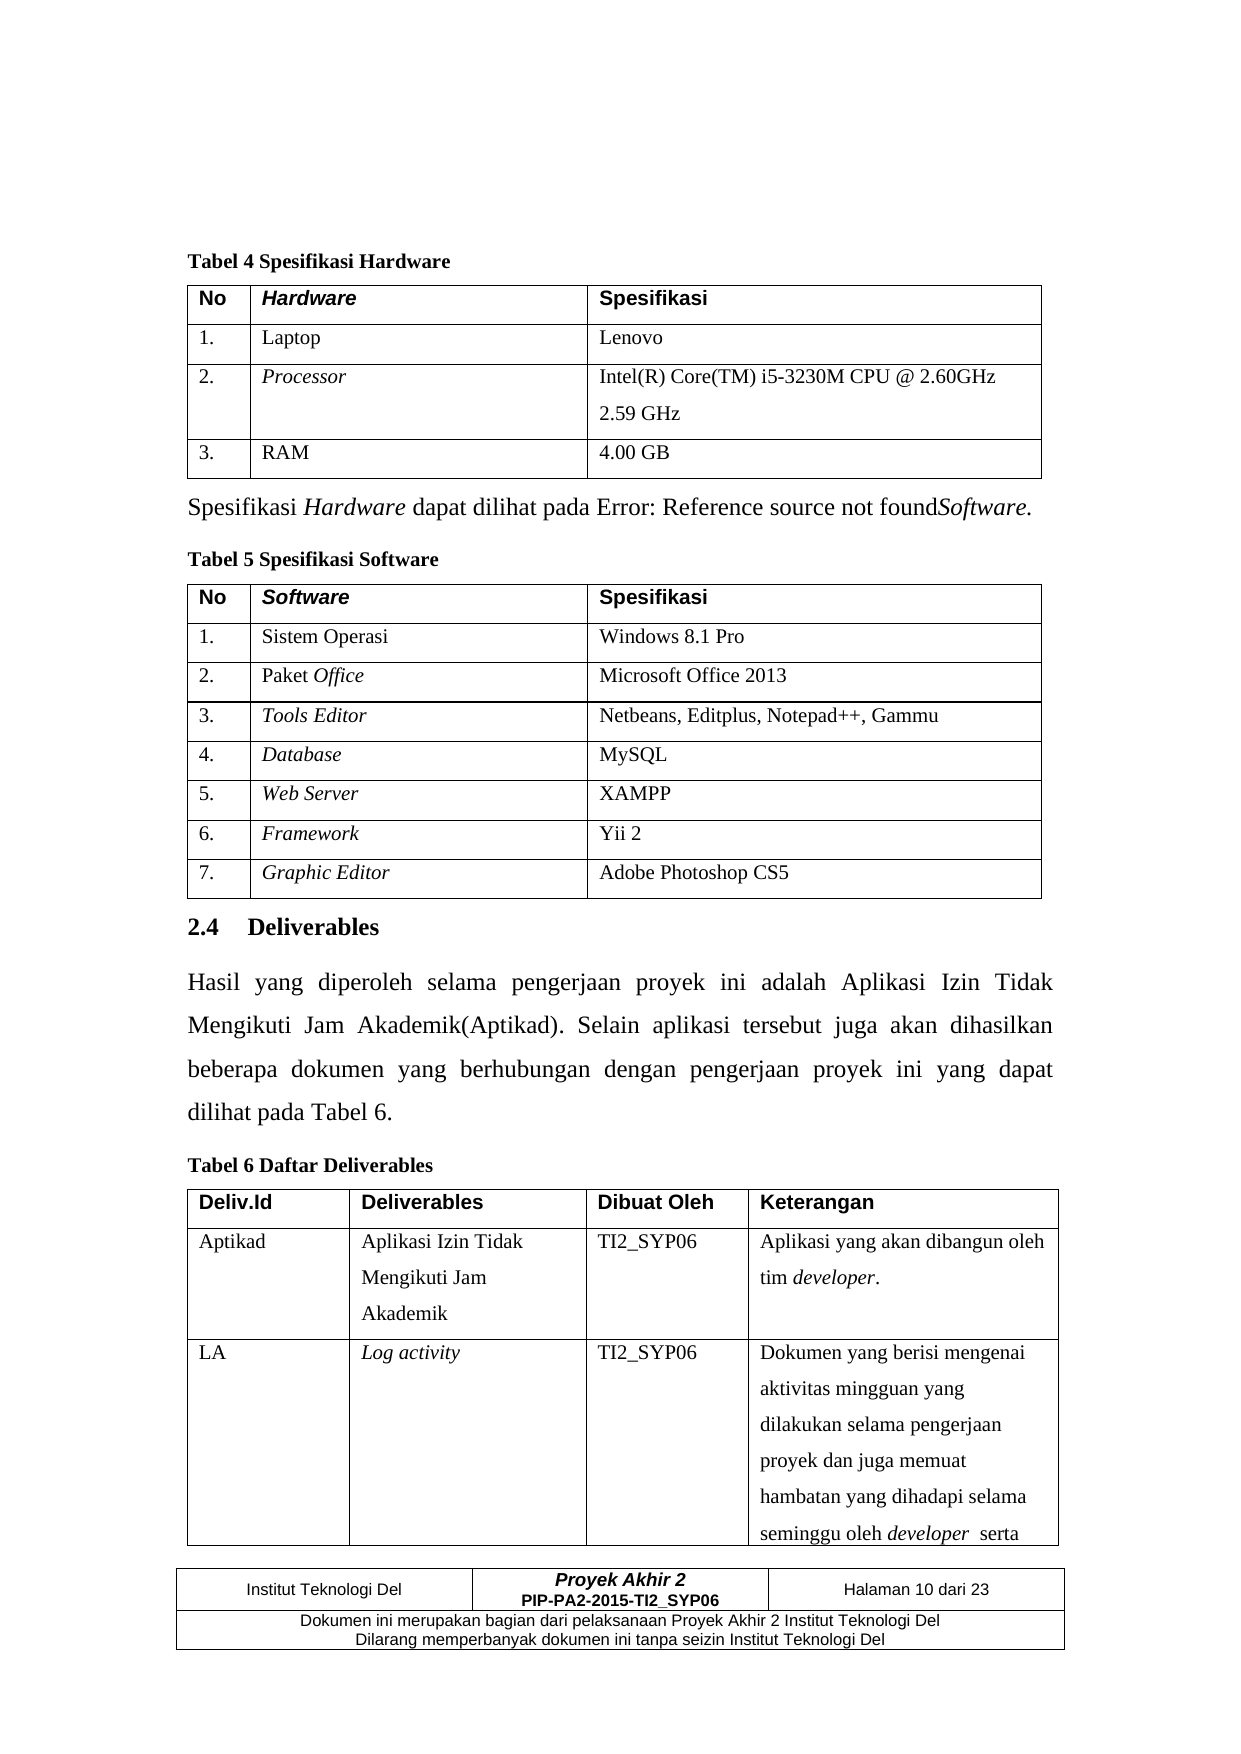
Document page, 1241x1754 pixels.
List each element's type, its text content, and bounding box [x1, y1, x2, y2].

table_cell Windows 8.1 Pro [588, 624, 1041, 662]
table_cell 6. [188, 821, 250, 859]
table_header Dibuat Oleh [587, 1190, 748, 1228]
table_cell XAMPP [588, 781, 1041, 819]
table_cell LA [188, 1340, 349, 1544]
text Tabel 5 Spesifikasi Software [187, 547, 1053, 571]
table_cell Paket Office [251, 663, 587, 701]
table_cell TI2_SYP06 [587, 1229, 748, 1339]
table_cell Microsoft Office 2013 [588, 663, 1041, 701]
text Hasil yang diperoleh selama pengerjaan proyek ini adalah Aplikasi Izin Tidak Mengikuti Jam Akademik(Aptikad). Selain aplikasi tersebut juga akan dihasilkan beberapa dokumen yang berhubungan dengan pengerjaan proyek ini yang dapat dilihat pada Tabel 6. [187, 967, 1053, 1126]
table_cell 3. [188, 703, 250, 741]
table_cell Adobe Photoshop CS5 [588, 860, 1041, 898]
table_cell Processor [251, 365, 587, 439]
table_cell 1. [188, 325, 250, 363]
table_cell 4.00 GB [588, 440, 1041, 478]
table_cell Database [251, 742, 587, 780]
table_cell Aptikad [188, 1229, 349, 1339]
table_cell Aplikasi yang akan dibangun oleh tim developer. [749, 1229, 1058, 1339]
table_cell 3. [188, 440, 250, 478]
table_header No [188, 585, 250, 623]
subtitle Deliverables [187, 912, 1053, 941]
table_cell Graphic Editor [251, 860, 587, 898]
table_header Hardware [251, 286, 587, 324]
table_cell 5. [188, 781, 250, 819]
table_header Deliv.Id [188, 1190, 349, 1228]
table_cell Laptop [251, 325, 587, 363]
text Tabel 6 Daftar Deliverables [187, 1152, 1053, 1177]
table_cell Tools Editor [251, 703, 587, 741]
table_cell 2. [188, 365, 250, 439]
table_header No [188, 286, 250, 324]
table_cell 7. [188, 860, 250, 898]
table_cell Lenovo [588, 325, 1041, 363]
table_cell Framework [251, 821, 587, 859]
table_cell 2. [188, 663, 250, 701]
table_header Spesifikasi [588, 585, 1041, 623]
table_header Software [251, 585, 587, 623]
table_cell Aplikasi Izin Tidak Mengikuti Jam Akademik [350, 1229, 586, 1339]
table_cell Yii 2 [588, 821, 1041, 859]
table_cell Web Server [251, 781, 587, 819]
table_cell MySQL [588, 742, 1041, 780]
table_header Spesifikasi [588, 286, 1041, 324]
table_cell RAM [251, 440, 587, 478]
table_cell Intel(R) Core(TM) i5-3230M CPU @ 2.60GHz 2.59 GHz [588, 365, 1041, 439]
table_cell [749, 1340, 1058, 1544]
text Tabel 4 Spesifikasi Hardware [187, 249, 1053, 273]
table_cell Log activity [350, 1340, 586, 1544]
table_cell 1. [188, 624, 250, 662]
table_header Keterangan [749, 1190, 1058, 1228]
table_cell Netbeans, Editplus, Notepad++, Gammu [588, 703, 1041, 741]
table_cell 4. [188, 742, 250, 780]
table_cell Sistem Operasi [251, 624, 587, 662]
table_header Deliverables [350, 1190, 586, 1228]
table_cell TI2_SYP06 [587, 1340, 748, 1544]
